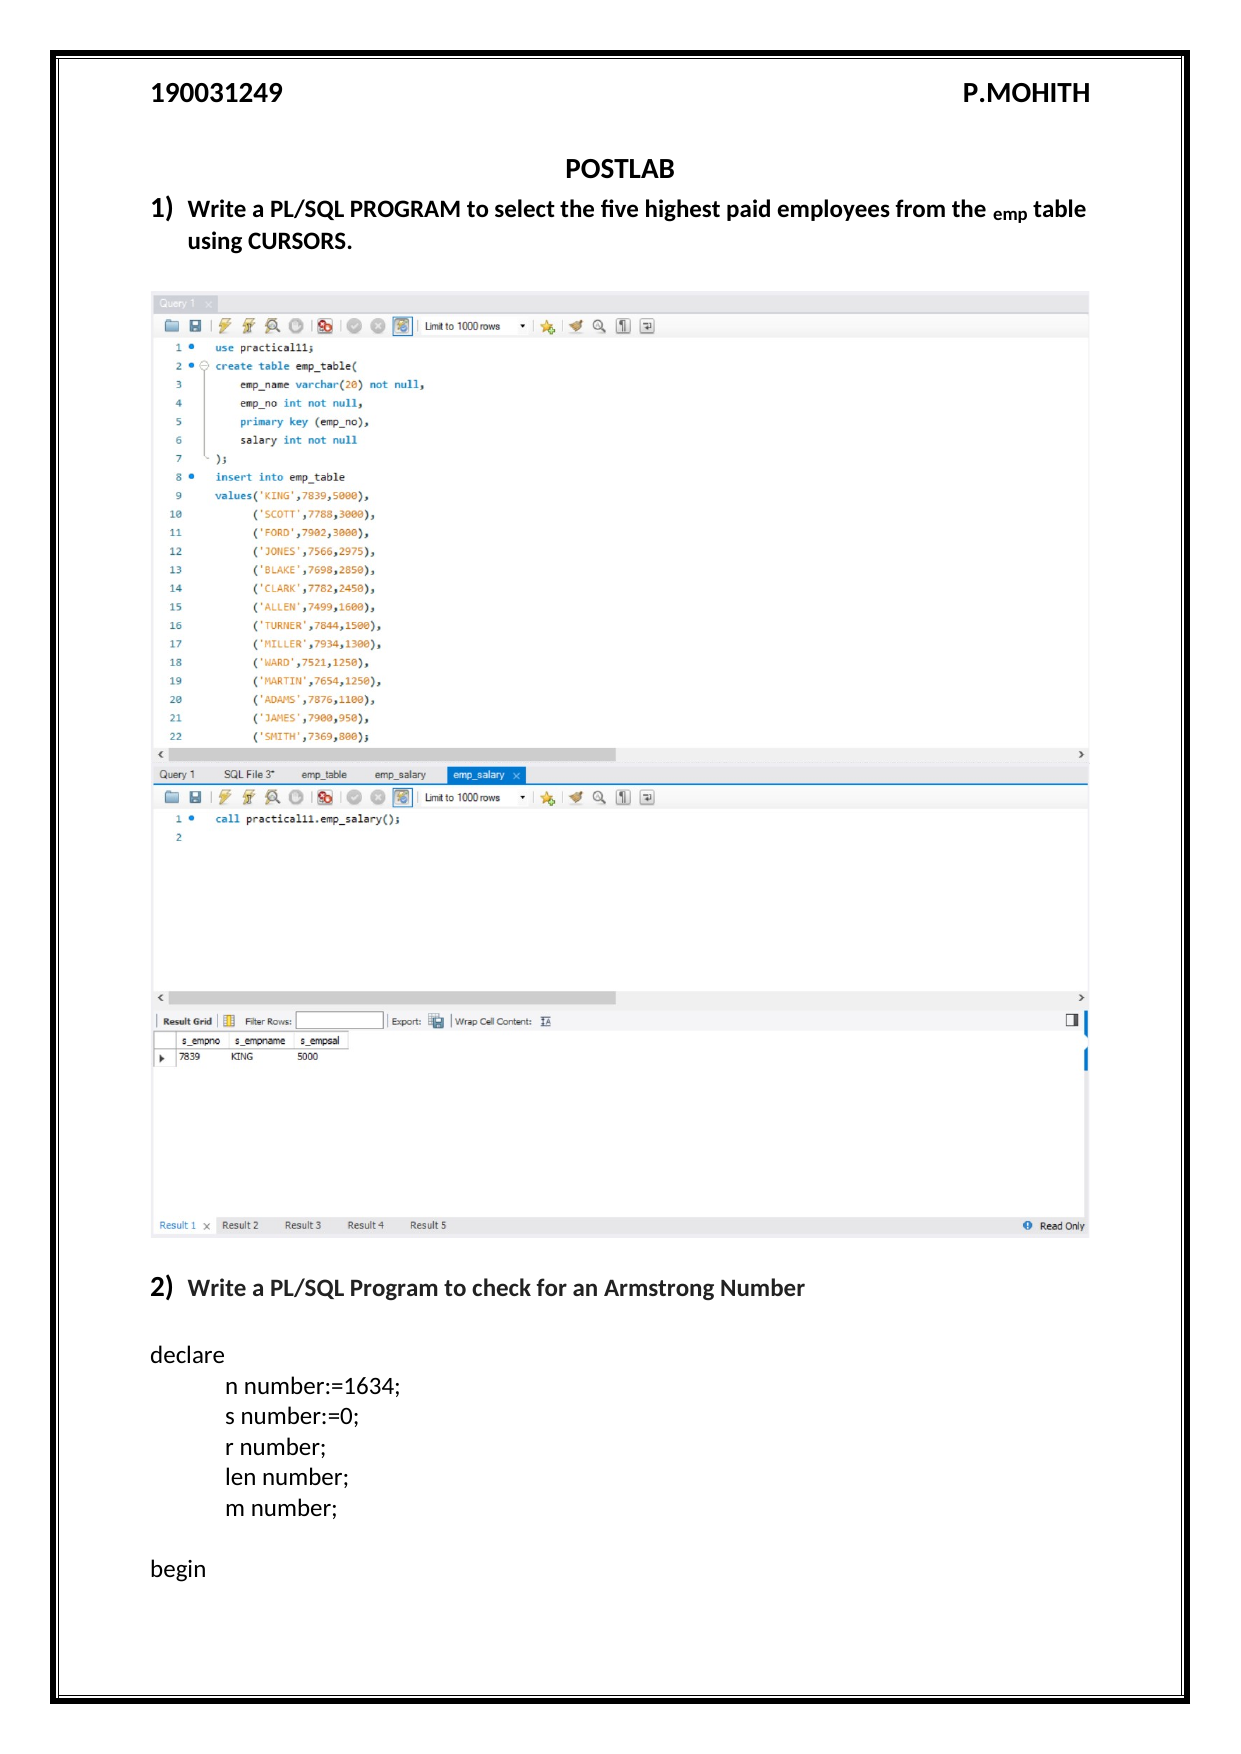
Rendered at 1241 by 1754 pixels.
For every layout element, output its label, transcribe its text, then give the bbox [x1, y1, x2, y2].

text declare [150, 1339, 1090, 1370]
list Write a PL/SQL Program to check for an Armstrong Number [150, 1268, 1090, 1304]
text r number; [150, 1431, 1090, 1461]
picture [150, 291, 1090, 1238]
text m number; [150, 1492, 1090, 1522]
text len number; [150, 1461, 1090, 1492]
text POSTLAB [150, 150, 1090, 186]
text s number:=0; [150, 1400, 1090, 1431]
text begin [150, 1553, 1090, 1583]
text n number:=1634; [150, 1370, 1090, 1400]
list Write a PL/SQL PROGRAM to select the five highest paid employees from the emp table using CURSORS. [150, 186, 1090, 256]
